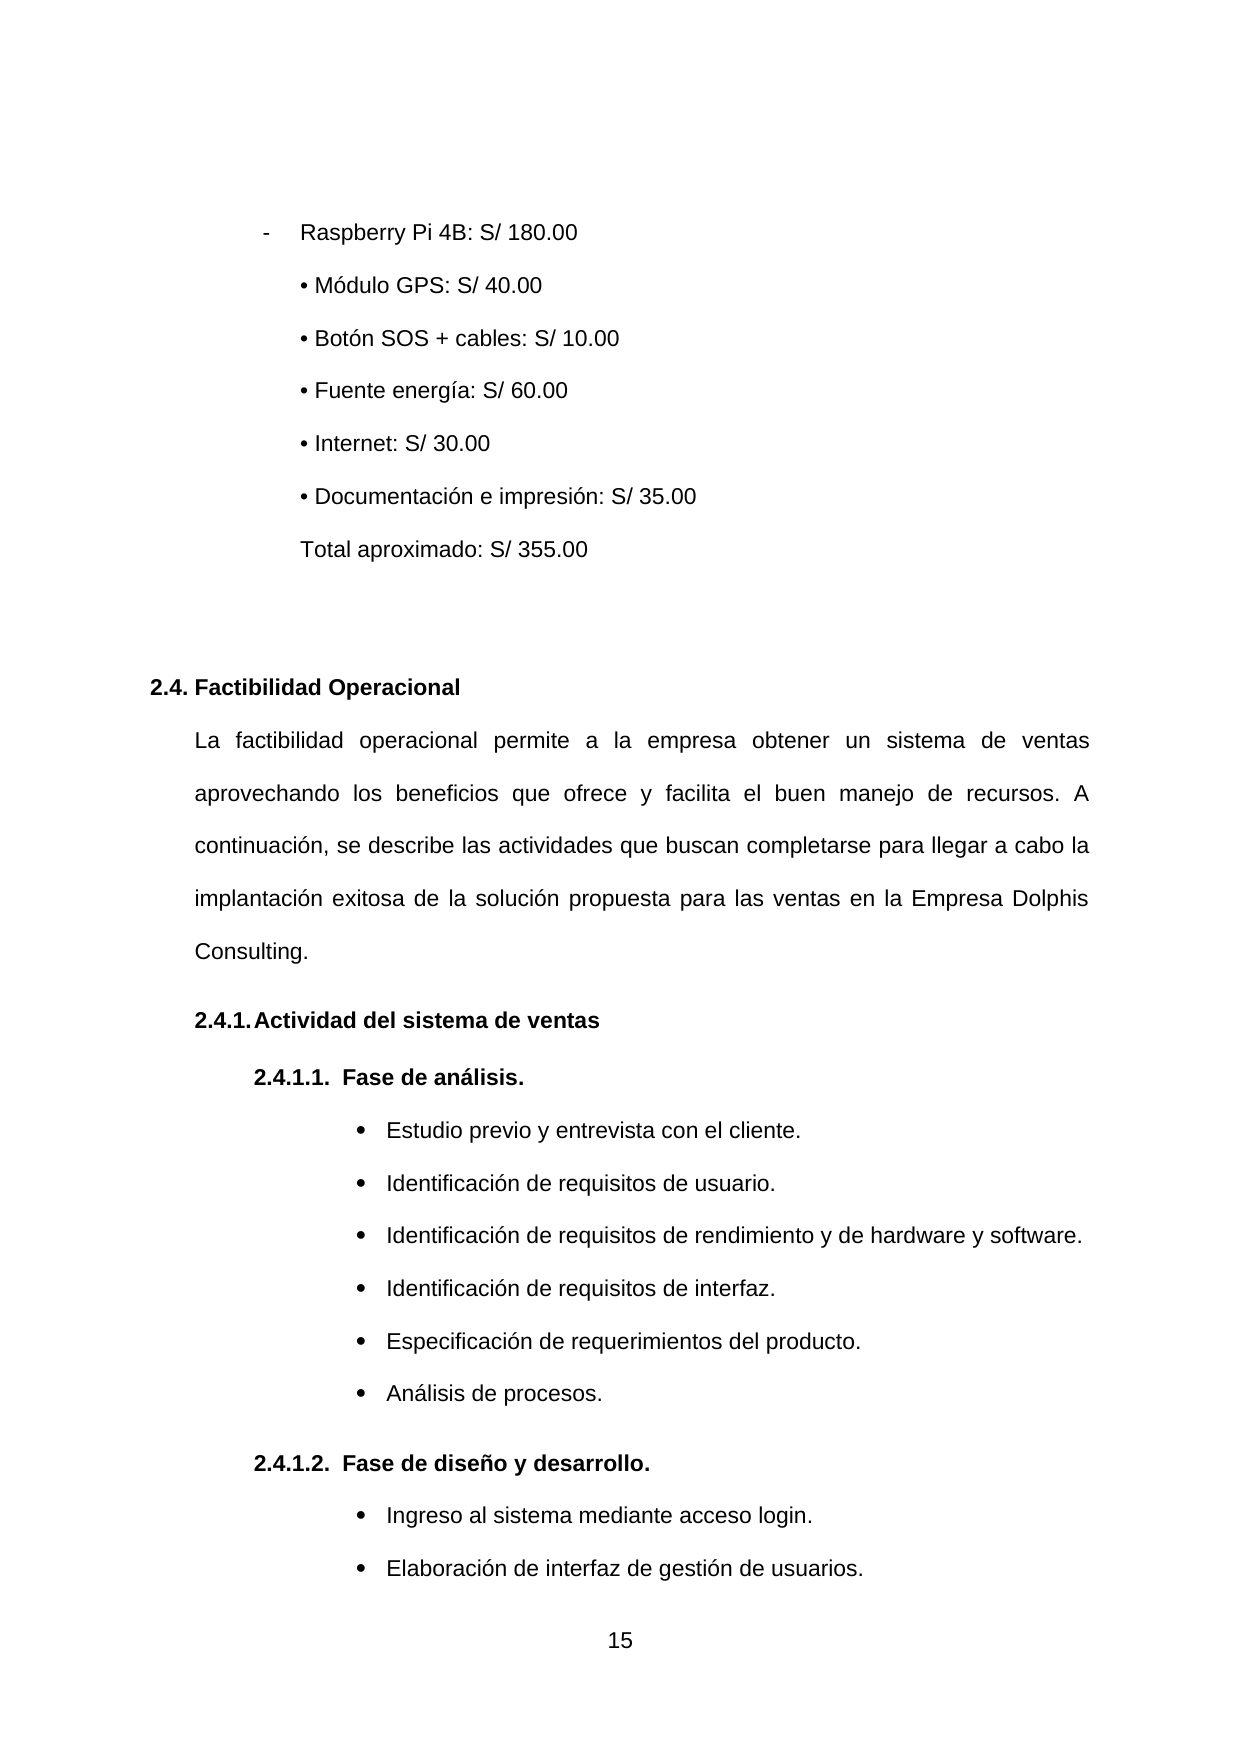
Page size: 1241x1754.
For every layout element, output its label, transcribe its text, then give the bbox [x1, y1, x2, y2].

list Identificación de requisitos de usuario. [357, 1169, 1090, 1196]
list Identificación de requisitos de interfaz. [357, 1275, 1090, 1301]
list Identificación de requisitos de rendimiento y de hardware y software. [357, 1222, 1090, 1249]
list Ingreso al sistema mediante acceso login. [357, 1502, 1090, 1529]
list Especificación de requerimientos del producto. [357, 1328, 1090, 1354]
subtitle Actividad del sistema de ventas [194, 1007, 1090, 1034]
text La factibilidad operacional permite a la empresa obtener un sistema de ventas aprovechando los beneficios que ofrece y facilita el buen manejo de recursos. A continuación, se describe las actividades que buscan completarse para llegar a cabo la implantación exitosa de la solución propuesta para las ventas en la Empresa Dolphis Consulting. [194, 727, 1090, 964]
subtitle Fase de diseño y desarrollo. [253, 1450, 1090, 1476]
list Estudio previo y entrevista con el cliente. [357, 1117, 1090, 1143]
subtitle Factibilidad Operacional [150, 674, 1090, 701]
list Análisis de procesos. [357, 1380, 1090, 1407]
subtitle Fase de análisis. [253, 1064, 1090, 1091]
list Elaboración de interfaz de gestión de usuarios. [357, 1555, 1090, 1582]
list Raspberry Pi 4B: S/ 180.00 • Módulo GPS: S/ 40.00 • Botón SOS + cables: S/ 10.00 • Fuente energía: S/ 60.00 • Internet: S/ 30.00 • Documentación e impresión: S/ 35.00 Total aproximado: S/ 355.00 [262, 219, 1090, 562]
